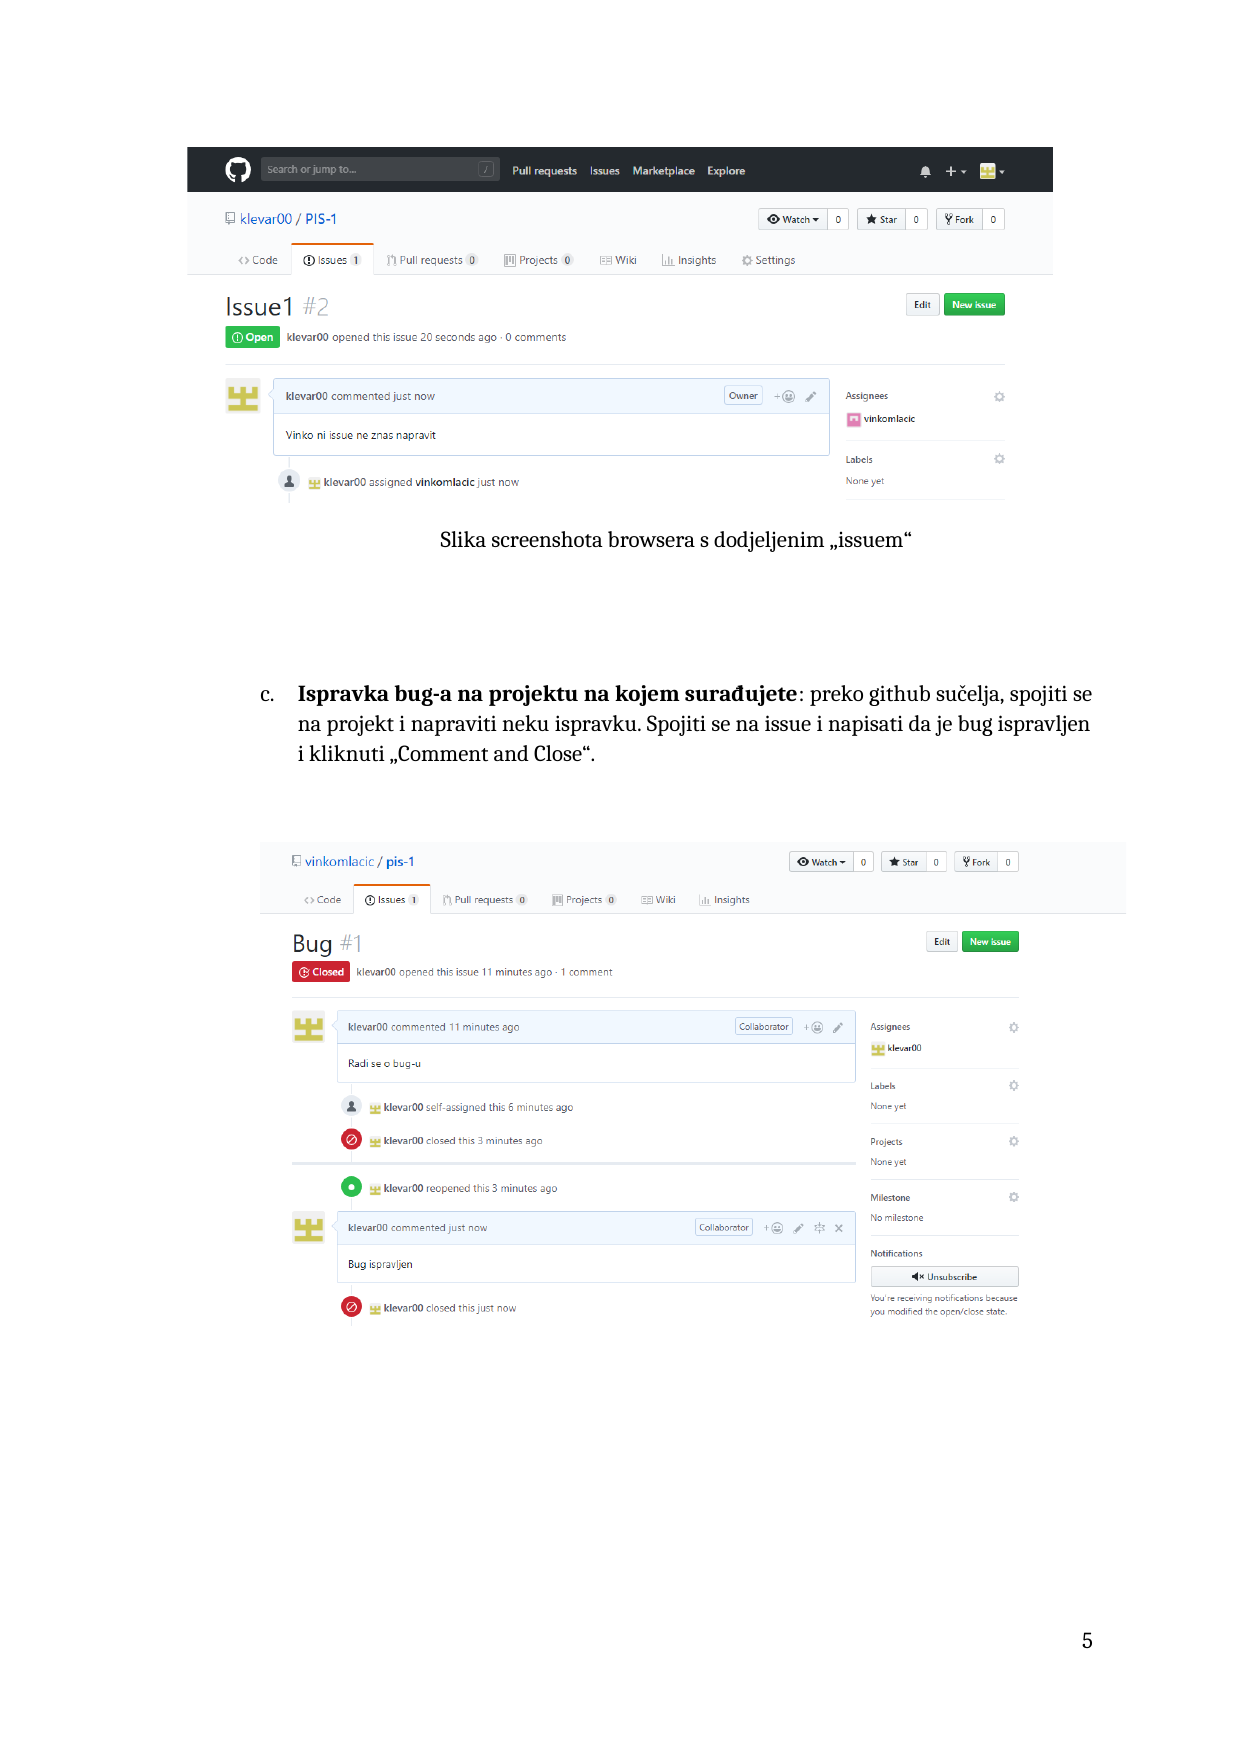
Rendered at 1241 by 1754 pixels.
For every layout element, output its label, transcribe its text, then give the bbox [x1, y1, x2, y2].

picture [260, 842, 1127, 1326]
picture [187, 147, 1053, 503]
list Ispravka bug-a na projektu na kojem surađujete: preko github sučelja, spojiti se na projekt i napraviti neku ispravku. Spojiti se na issue i napisati da je bug ispravljen i kliknuti „Comment and Close“. [260, 680, 1093, 767]
